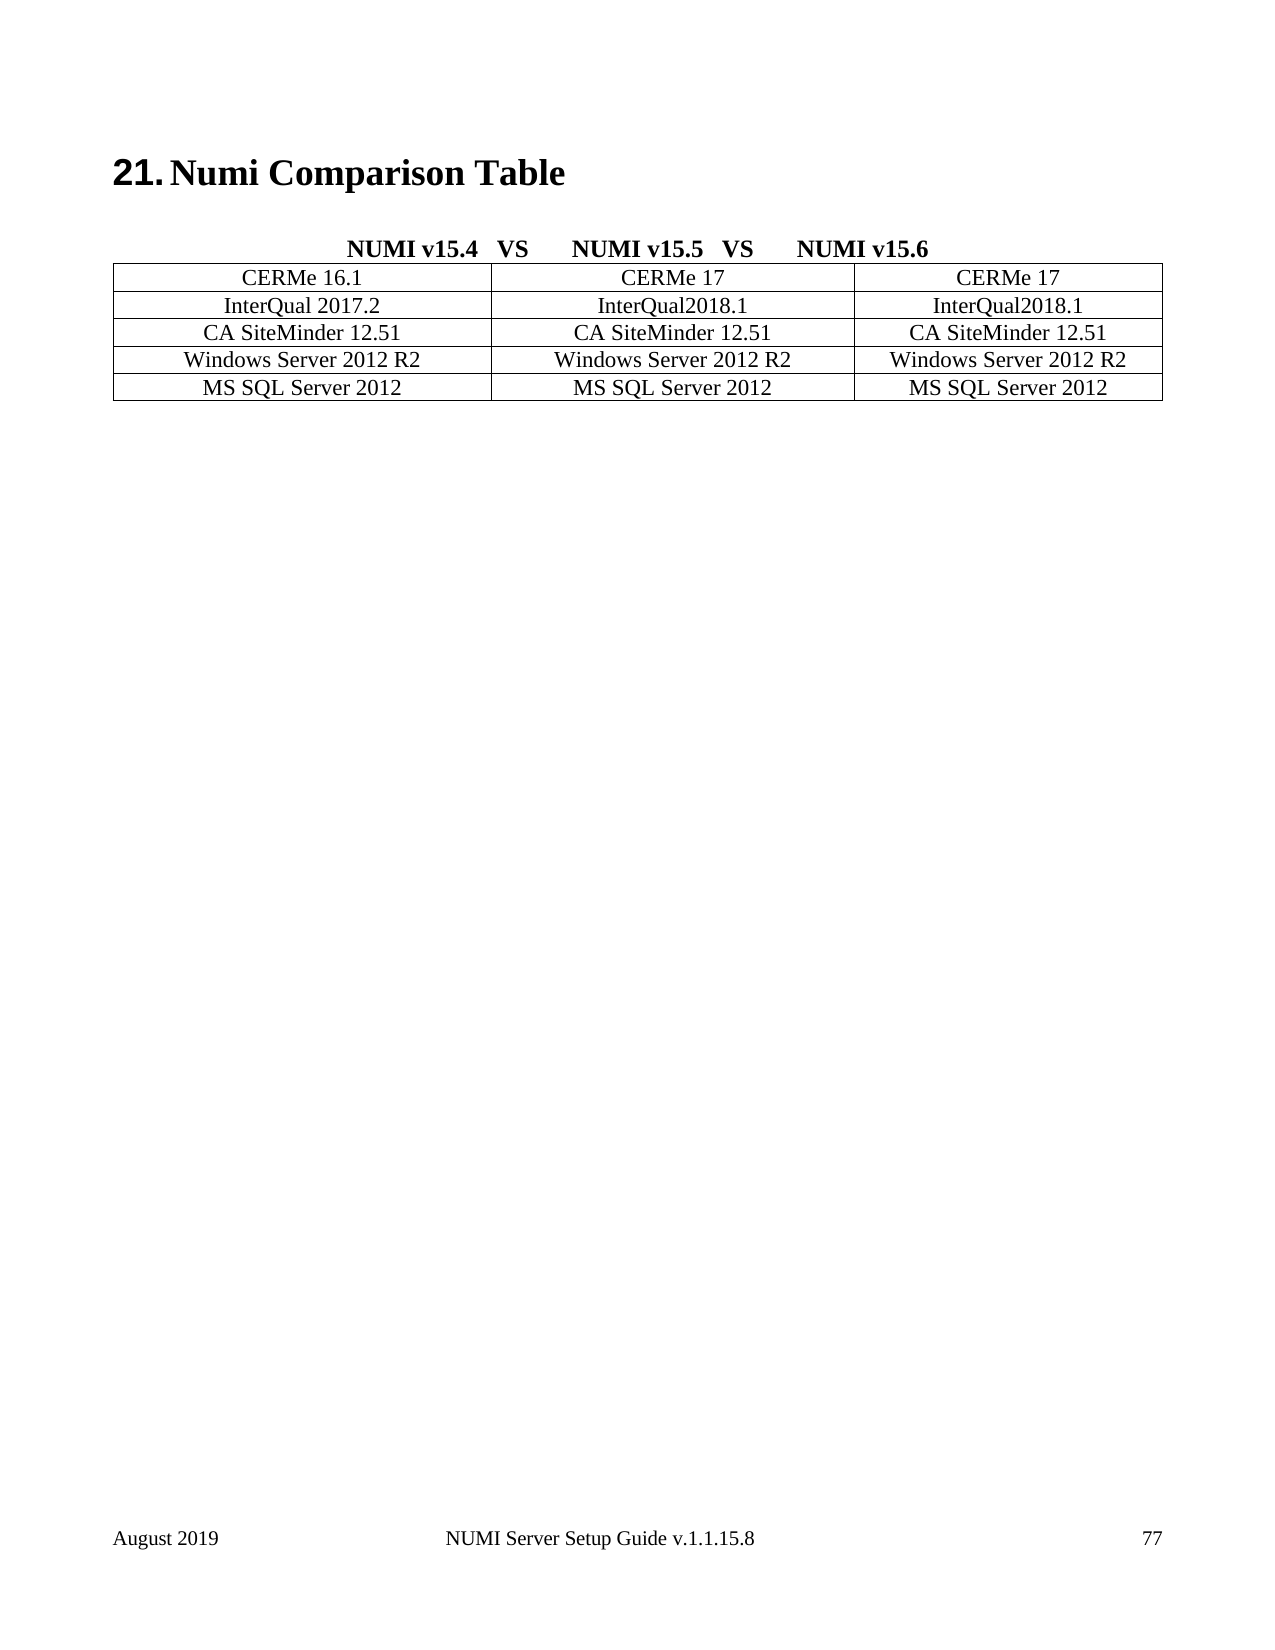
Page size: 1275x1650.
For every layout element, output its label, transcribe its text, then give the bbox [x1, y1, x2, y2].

table_cell CA SiteMinder 12.51 [114, 319, 491, 346]
table_cell InterQual 2017.2 [114, 292, 491, 318]
table_cell InterQual2018.1 [855, 292, 1162, 318]
table_header CERMe 16.1 [114, 264, 491, 291]
table_cell CA SiteMinder 12.51 [492, 319, 854, 346]
table_cell MS SQL Server 2012 [855, 374, 1162, 400]
table_cell Windows Server 2012 R2 [114, 347, 491, 373]
table_header CERMe 17 [855, 264, 1162, 291]
table_cell CA SiteMinder 12.51 [855, 319, 1162, 346]
table_cell Windows Server 2012 R2 [492, 347, 854, 373]
text NUMI v15.4 VS NUMI v15.5 VS NUMI v15.6 [112, 234, 1162, 263]
table_cell MS SQL Server 2012 [492, 374, 854, 400]
table_header CERMe 17 [492, 264, 854, 291]
subtitle Numi Comparison Table [112, 150, 1162, 193]
table_cell MS SQL Server 2012 [114, 374, 491, 400]
table_cell Windows Server 2012 R2 [855, 347, 1162, 373]
table_cell InterQual2018.1 [492, 292, 854, 318]
